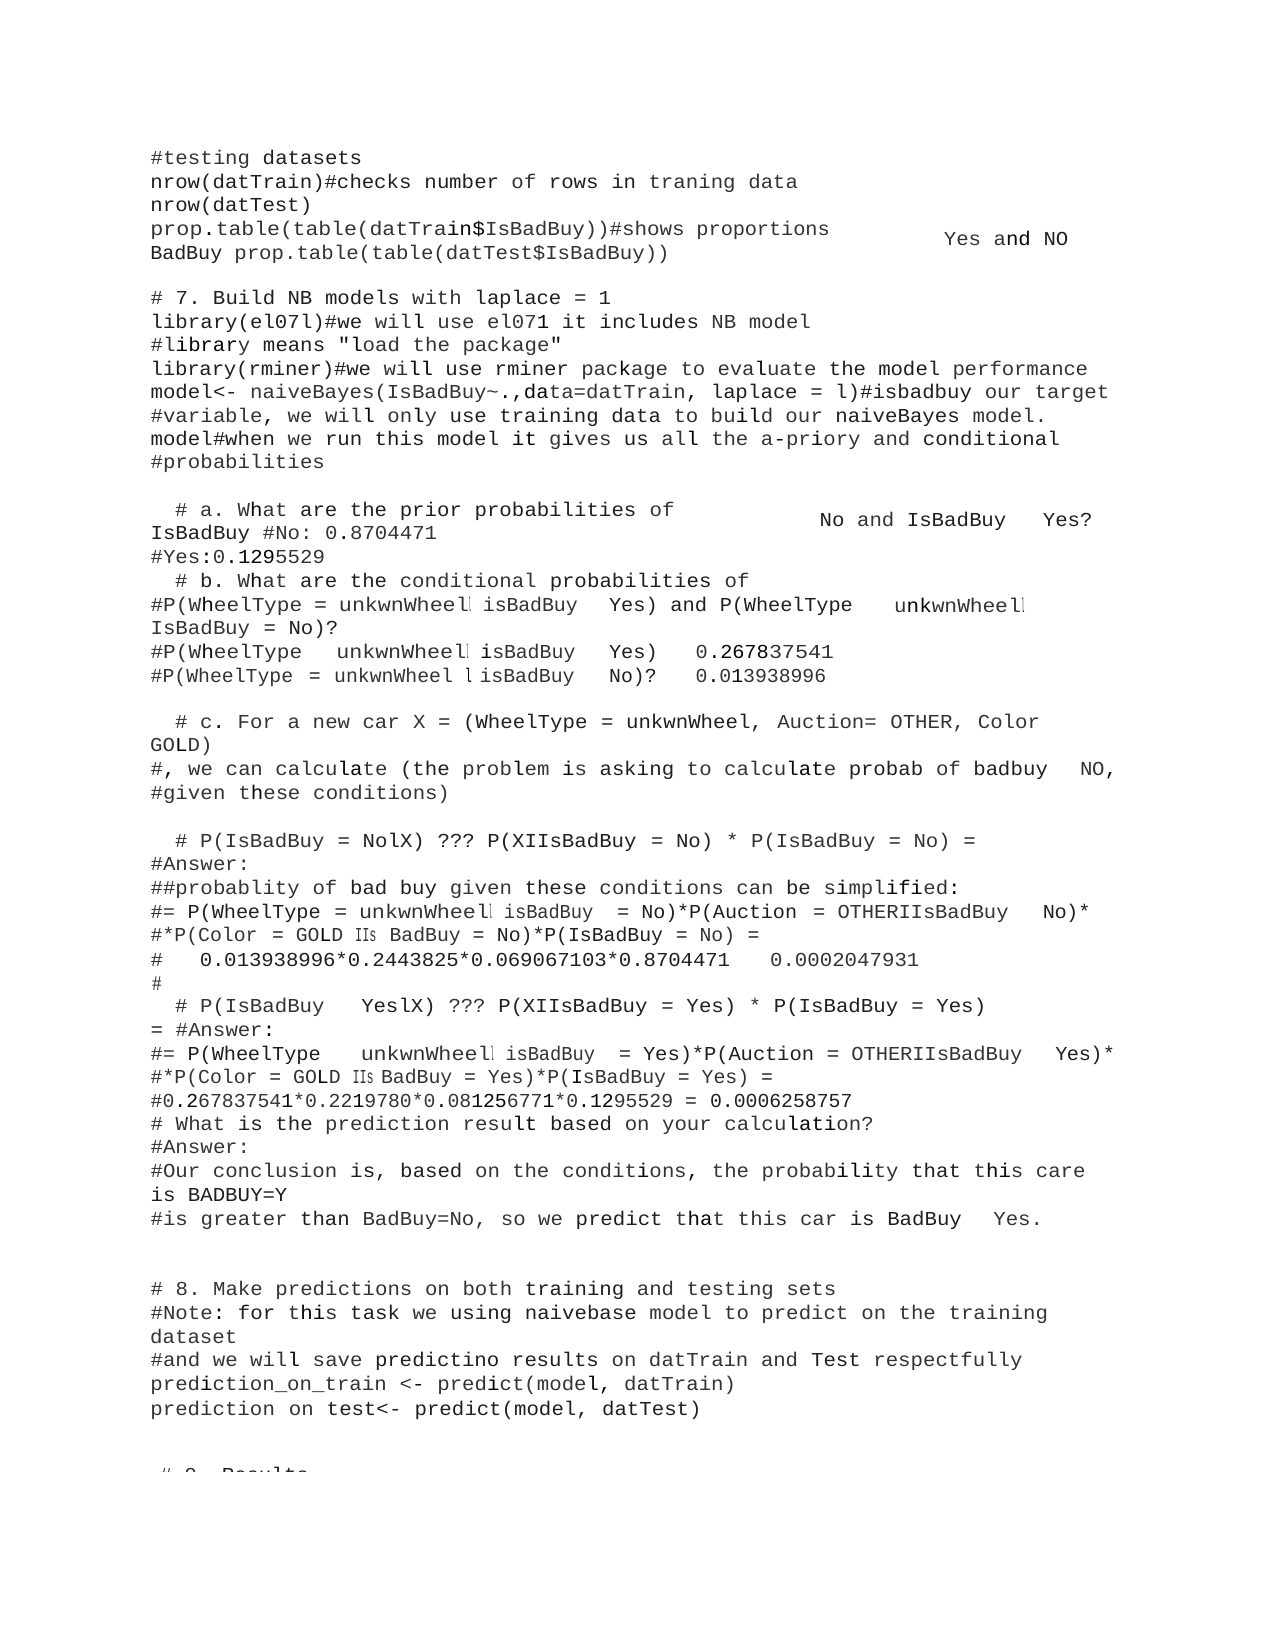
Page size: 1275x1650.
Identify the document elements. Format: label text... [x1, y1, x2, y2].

text # 7. Build NB models with laplace = 1 library(el07l)#we will use el071 it includes NB model #library means "load the package" [150, 288, 822, 357]
text library(rminer)#we will use rminer package to evaluate the model performance model<- naiveBayes(IsBadBuy~.,data=datTrain, laplace = l)#isbadbuy our target #variable, we will only use training data to build our naiveBayes model. model#when we run this model it gives us all the a-priory and conditional #probabilities [150, 359, 1116, 475]
text #and we will save predictino results on datTrain and Test respectfully prediction_on_train <- predict(model, datTrain) [150, 1350, 1116, 1396]
text ##probablity of bad buy given these conditions can be simplified: [150, 878, 1273, 901]
text #Note: for this task we using naivebase model to predict on the training dataset [150, 1303, 1116, 1349]
text #Yes:0.1295529 [150, 547, 786, 569]
text prediction on test<- predict(model, datTest) [150, 1398, 1273, 1420]
text unkwnWheell [894, 596, 1273, 619]
text #Our conclusion is, based on the conditions, the probability that this care is BADBUY=Y [150, 1161, 1116, 1207]
text prop.table(table(datTrain$IsBadBuy))#shows proportions BadBuy prop.table(table(datTest$IsBadBuy)) [150, 219, 909, 265]
text #testing datasets [150, 148, 909, 171]
text nrow(datTrain)#checks number of rows in traning data nrow(datTest) [150, 172, 909, 218]
text #= P(WheelType = unkwnWheell isBadBuy = No)*P(Auction = OTHERIIsBadBuy No)* #*P(Color = GOLD IIs BadBuy = No)*P(IsBadBuy = No) = [150, 902, 1092, 947]
text #= P(WheelType unkwnWheell isBadBuy = Yes)*P(Auction = OTHERIIsBadBuy Yes)* #*P(Color = GOLD IIs BadBuy = Yes)*P(IsBadBuy = Yes) = #0.267837541*0.2219780*0.081256771*0.1295529 = 0.0006258757 [150, 1044, 1117, 1113]
text # P(IsBadBuy YeslX) ??? P(XIIsBadBuy = Yes) * P(IsBadBuy = Yes) = #Answer: [150, 996, 1006, 1042]
text # What is the prediction result based on your calculation? #Answer: [150, 1114, 932, 1160]
text #P(WheelType = unkwnWheell isBadBuy Yes) and P(WheelType IsBadBuy = No)? [150, 595, 855, 641]
text Yes and NO [943, 228, 1273, 251]
text # b. What are the conditional probabilities of [175, 571, 786, 593]
text # P(IsBadBuy = NolX) ??? P(XIIsBadBuy = No) * P(IsBadBuy = No) = #Answer: [150, 831, 992, 877]
text No and IsBadBuy Yes? [819, 510, 1273, 533]
text # c. For a new car X = (WheelType = unkwnWheel, Auction= OTHER, Color GOLD) [150, 712, 1093, 758]
text # 0.013938996*0.2443825*0.069067103*0.8704471 0.0002047931 [150, 949, 1273, 971]
text # a. What are the prior probabilities of IsBadBuy #No: 0.8704471 [150, 500, 786, 546]
text #P(WheelType unkwnWheell isBadBuy Yes) 0.267837541 #P(WheelType = unkwnWheel l isBadBuy No)? 0.013938996 [150, 642, 837, 688]
text #is greater than BadBuy=No, so we predict that this car is BadBuy Yes. [150, 1208, 1273, 1230]
text # 8. Make predictions on both training and testing sets [150, 1279, 1273, 1302]
text #, we can calculate (the problem is asking to calculate probab of badbuy NO, #given these conditions) [150, 759, 1118, 805]
text # [152, 971, 1273, 995]
